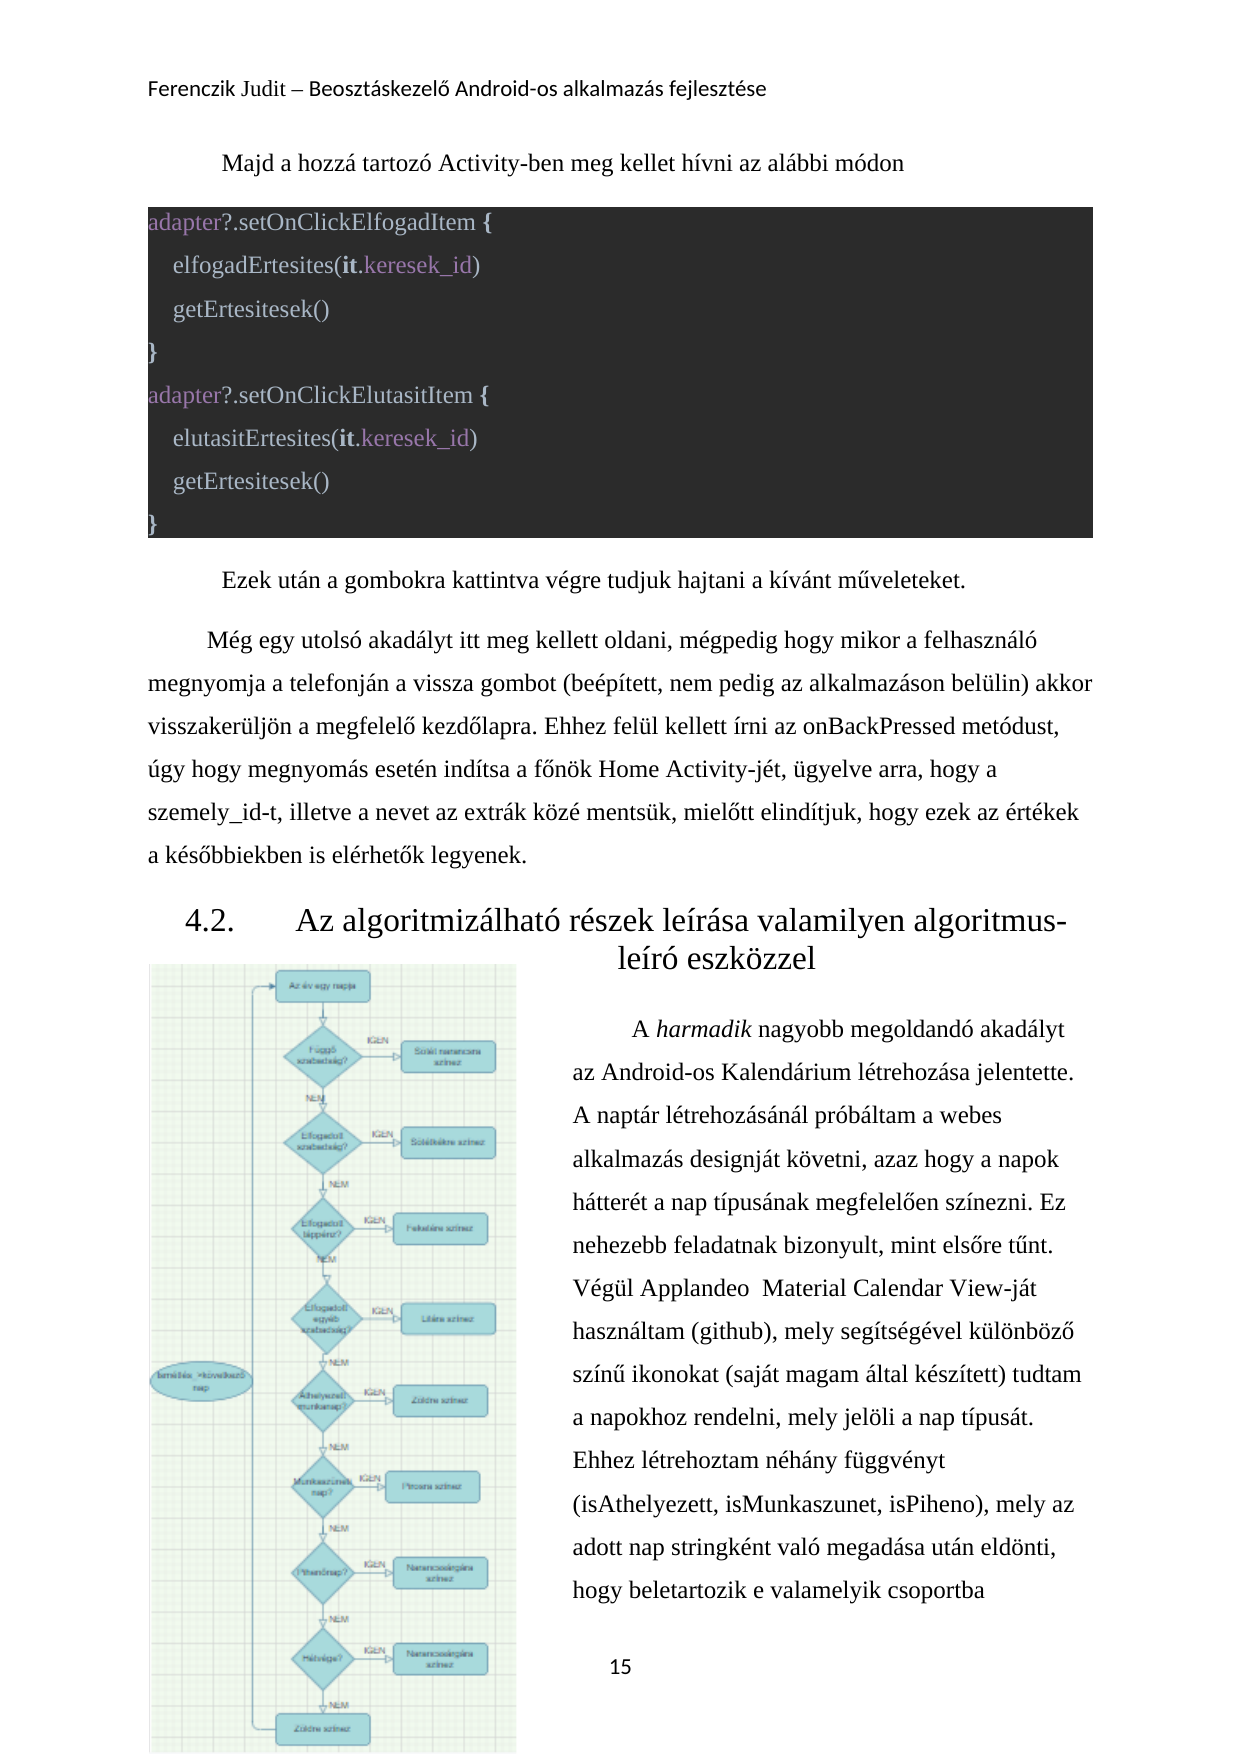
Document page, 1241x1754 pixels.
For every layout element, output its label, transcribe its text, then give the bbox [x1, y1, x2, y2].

text adapter?.setOnClickElfogadItem { elfogadErtesites(it.keresek_id) getErtesitesek() } adapter?.setOnClickElutasitItem { elutasitErtesites(it.keresek_id) getErtesitesek() } [148, 207, 1093, 538]
picture [147, 964, 516, 1751]
text Majd a hozzá tartozó Activity-ben meg kellet hívni az alábbi módon [148, 148, 1093, 176]
text Ezek után a gombokra kattintva végre tudjuk hajtani a kívánt műveleteket. [148, 565, 1093, 594]
subtitle Az algoritmizálható részek leírása valamilyen algoritmus-leíró eszközzel [185, 900, 1093, 977]
text Még egy utolsó akadályt itt meg kellett oldani, mégpedig hogy mikor a felhasználó megnyomja a telefonján a vissza gombot (beépített, nem pedig az alkalmazáson belülin) akkor visszakerüljön a megfelelő kezdőlapra. Ehhez felül kellett írni az onBackPressed metódust, úgy hogy megnyomás esetén indítsa a főnök Home Activity-jét, ügyelve arra, hogy a szemely_id-t, illetve a nevet az extrák közé mentsük, mielőtt elindítjuk, hogy ezek az értékek a későbbiekben is elérhetők legyenek. [148, 625, 1093, 869]
